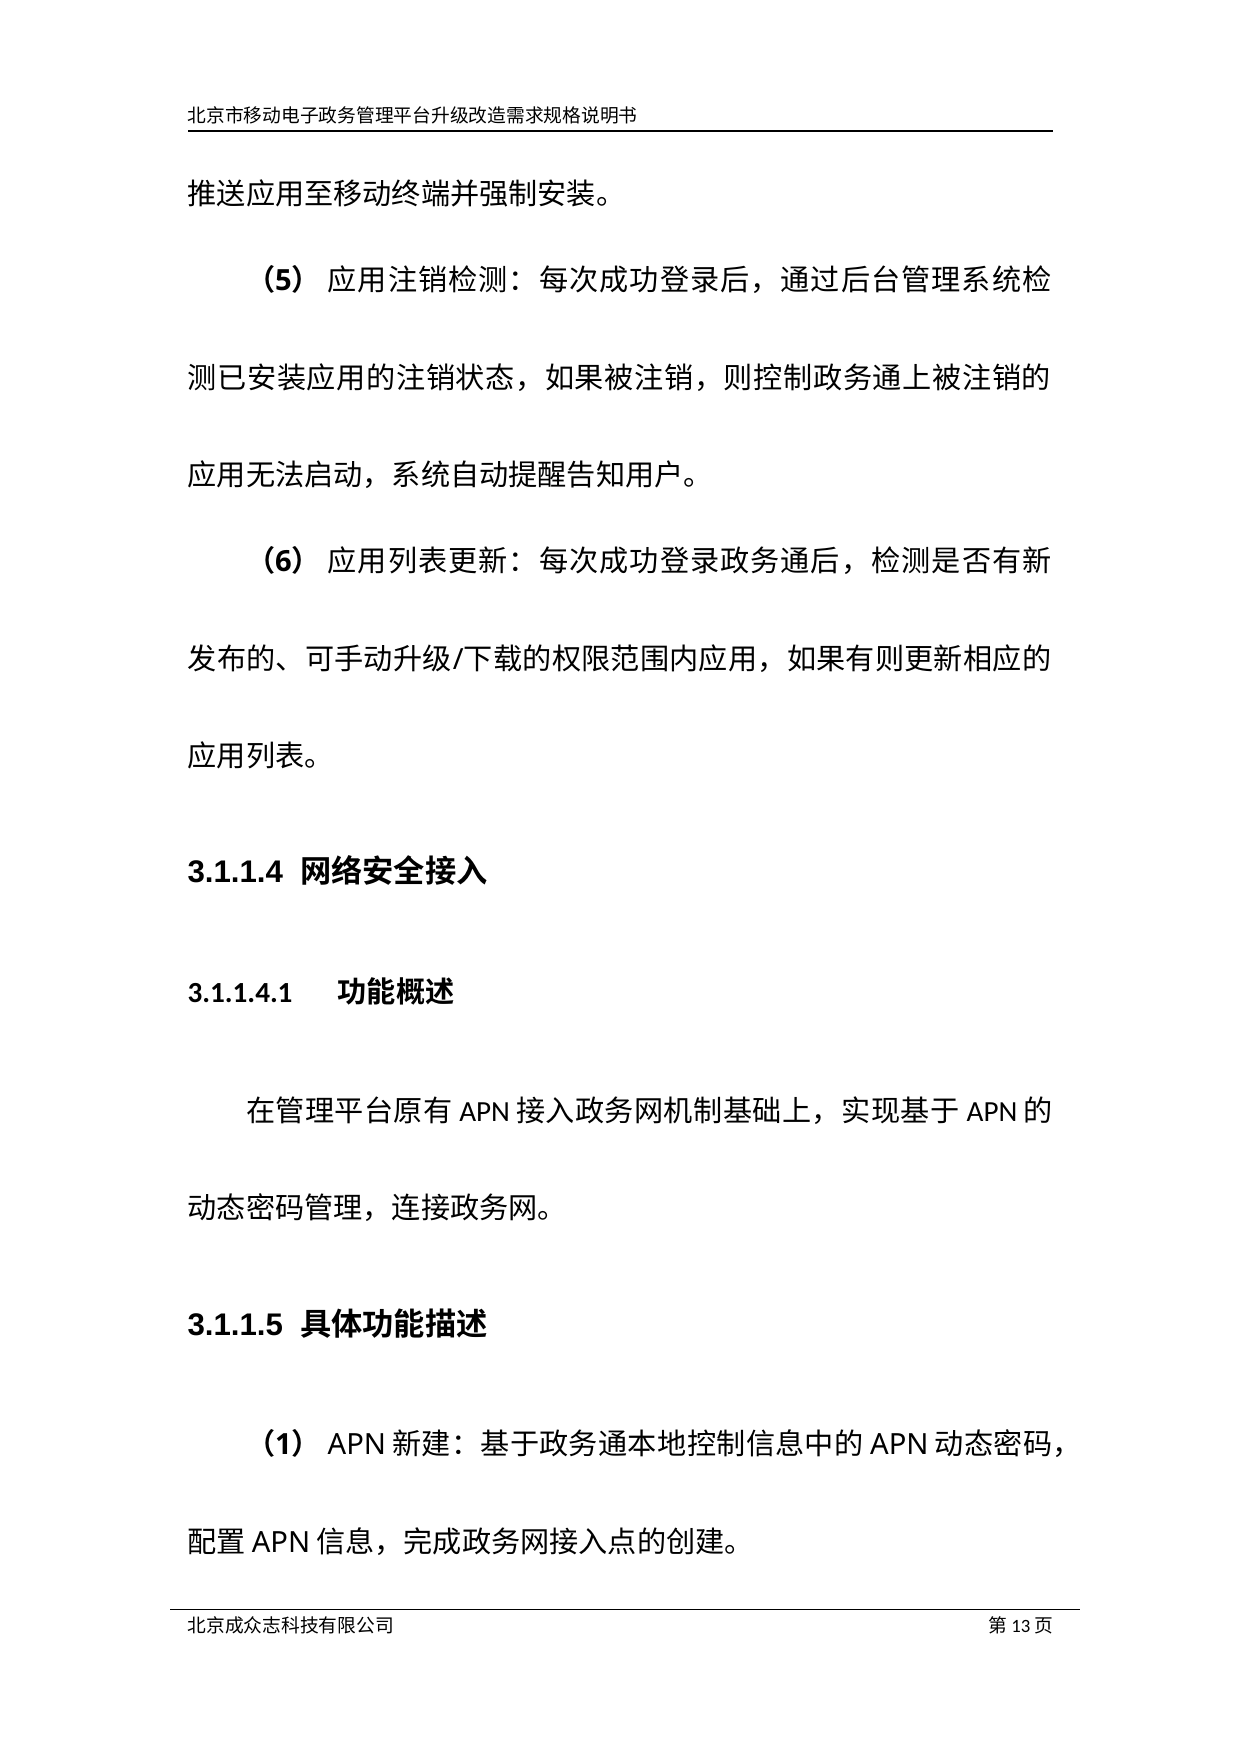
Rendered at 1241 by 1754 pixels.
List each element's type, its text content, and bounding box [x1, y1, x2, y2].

subtitle 具体功能描述 [187, 1289, 1053, 1354]
subtitle 功能概述 [187, 957, 1053, 1022]
list 应用列表更新：每次成功登录政务通后，检测是否有新发布的、可手动升级/下载的权限范围内应用，如果有则更新相应的应用列表。 [187, 526, 1053, 786]
subtitle 网络安全接入 [187, 837, 1053, 902]
list 在管理平台原有APN接入政务网机制基础上，实现基于APN的动态密码管理，连接政务网。 [187, 1076, 1053, 1239]
list 应用注销检测：每次成功登录后，通过后台管理系统检测已安装应用的注销状态，如果被注销，则控制政务通上被注销的应用无法启动，系统自动提醒告知用户。 [187, 245, 1053, 505]
list APN新建：基于政务通本地控制信息中的APN动态密码，配置APN信息，完成政务网接入点的创建。 [187, 1409, 1053, 1572]
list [187, 159, 1053, 224]
